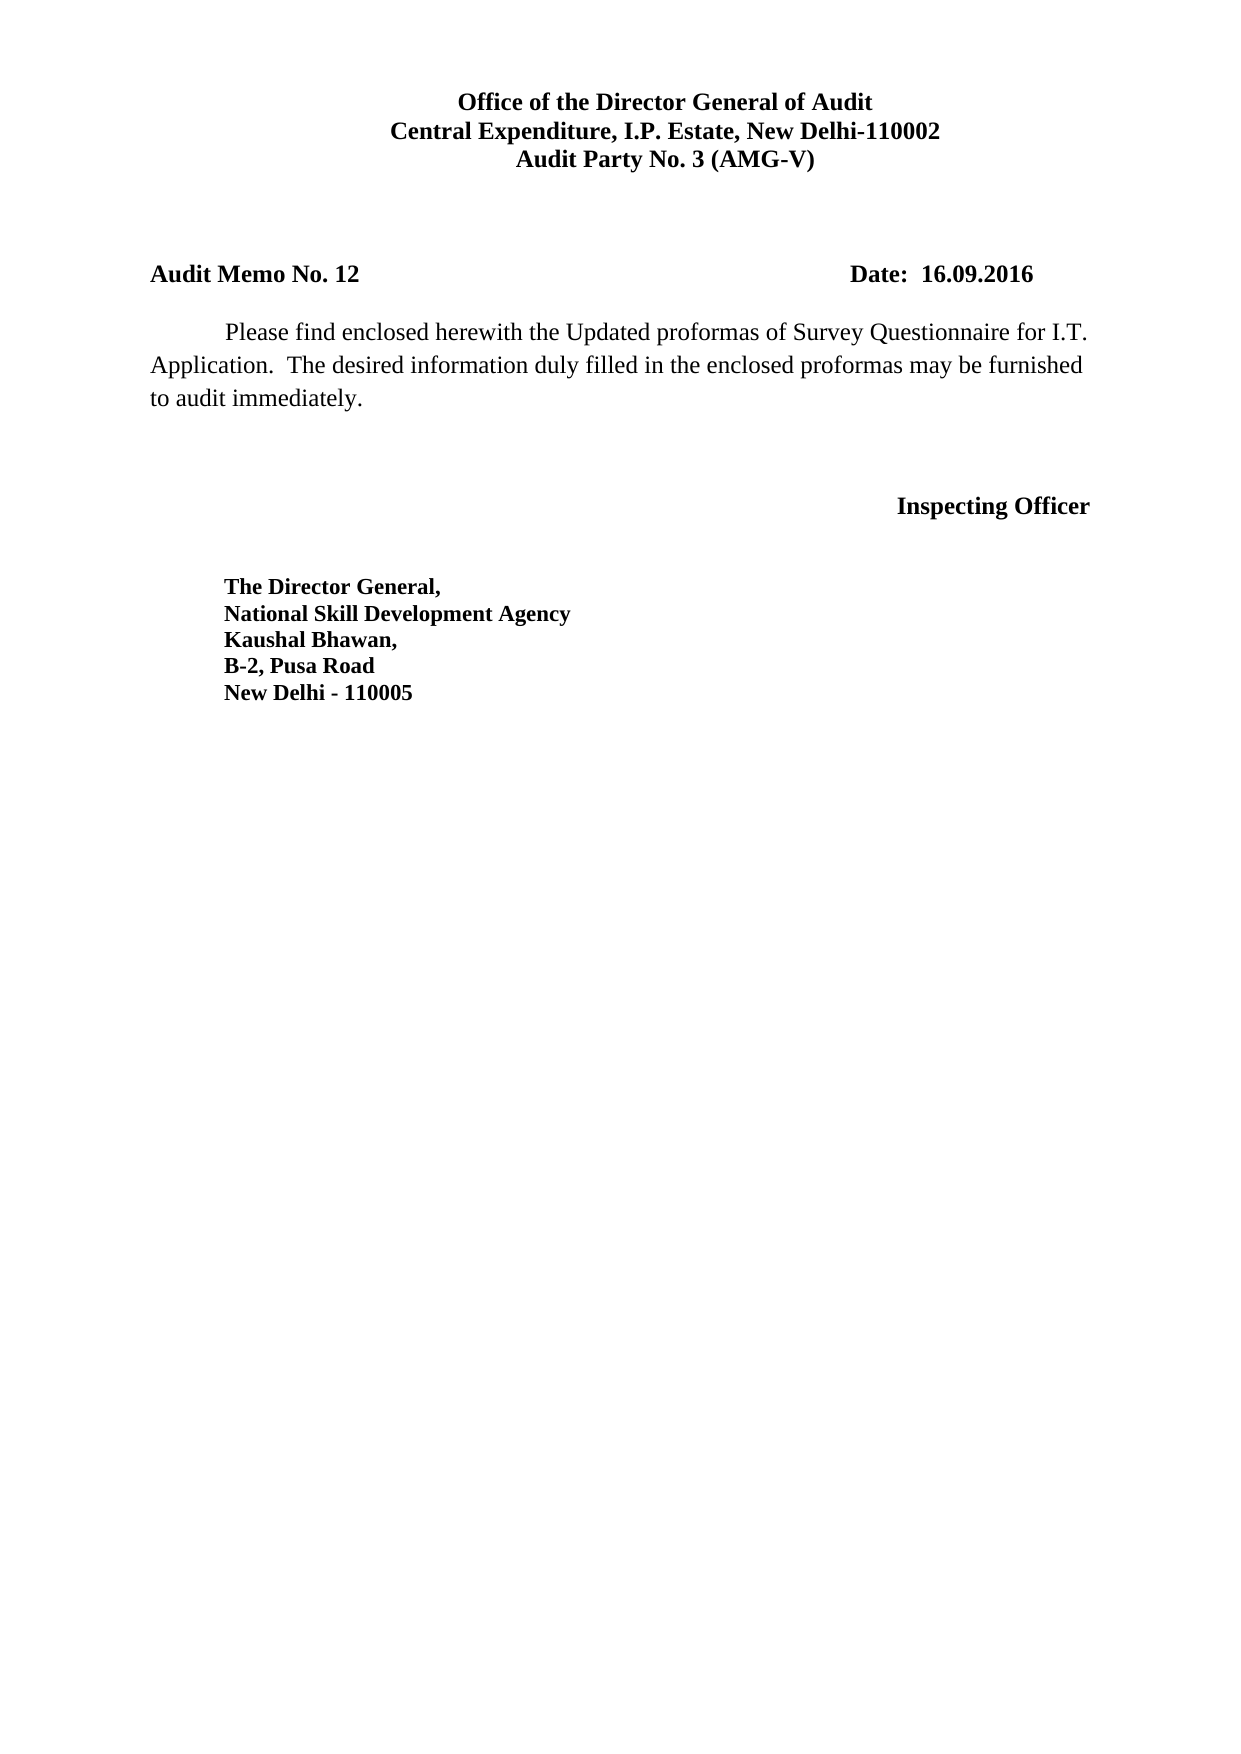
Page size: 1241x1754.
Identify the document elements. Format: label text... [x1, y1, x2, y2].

text Audit Memo No. 12 Date: 16.09.2016 [150, 259, 1090, 288]
text Audit Party No. 3 (AMG-V) [240, 144, 1090, 173]
text New Delhi - 110005 [224, 679, 1090, 705]
text Kaushal Bhawan, [224, 626, 1090, 652]
text B-2, Pusa Road [224, 652, 1090, 679]
text Inspecting Officer [240, 491, 1090, 519]
text Please find enclosed herewith the Updated proformas of Survey Questionnaire for I.T. Application. The desired information duly filled in the enclosed proformas may be furnished to audit immediately. [150, 317, 1090, 412]
text National Skill Development Agency [224, 600, 1090, 626]
text Central Expenditure, I.P. Estate, New Delhi-110002 [240, 116, 1090, 144]
text The Director General, [224, 573, 1090, 600]
text Office of the Director General of Audit [240, 87, 1090, 116]
